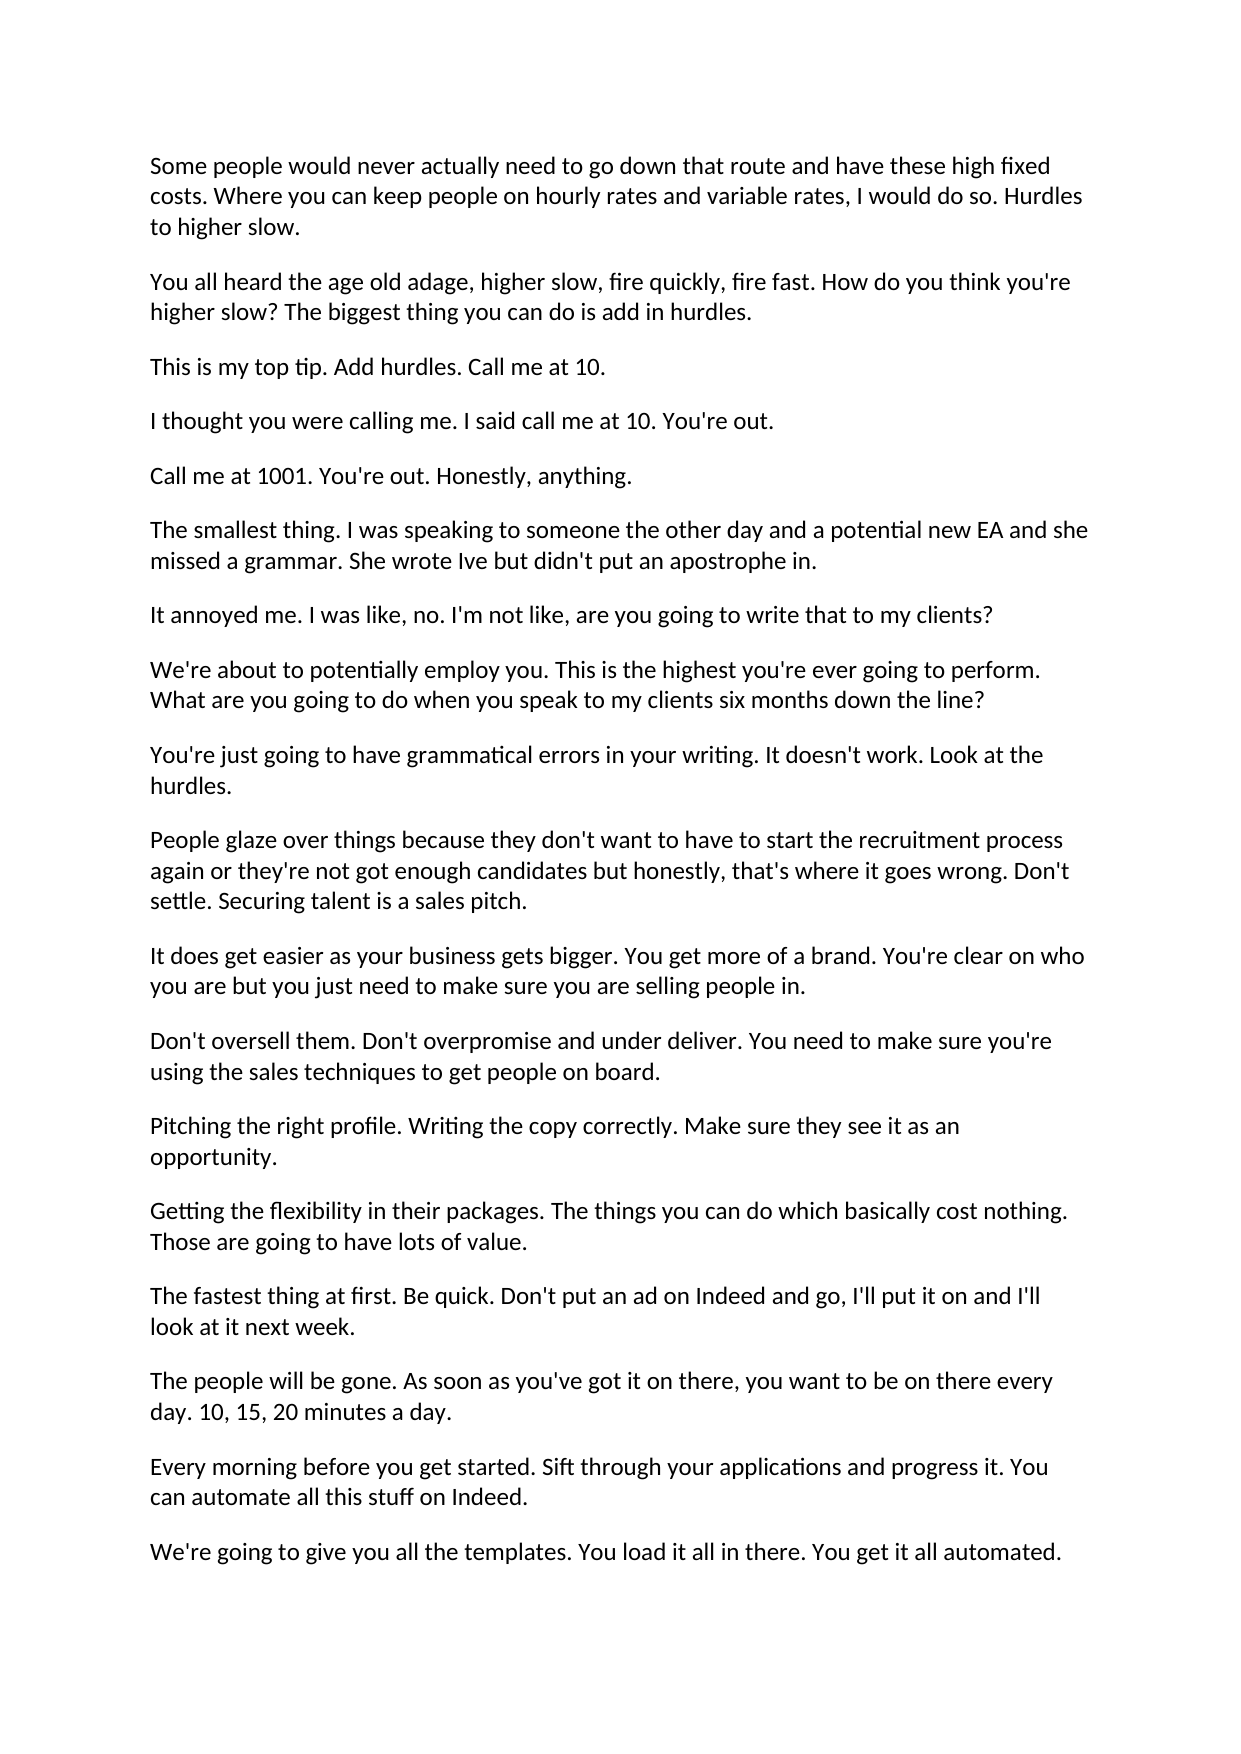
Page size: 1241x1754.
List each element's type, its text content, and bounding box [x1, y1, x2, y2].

text Every morning before you get started. Sift through your applications and progress it. You can automate all this stuff on Indeed. [150, 1451, 1090, 1512]
text The fastest thing at first. Be quick. Don't put an ad on Indeed and go, I'll put it on and I'll look at it next week. [150, 1280, 1090, 1341]
text Pitching the right profile. Writing the copy correctly. Make sure they see it as an opportunity. [150, 1110, 1090, 1171]
text I thought you were calling me. I said call me at 10. You're out. [150, 405, 1090, 436]
text Don't oversell them. Don't overpromise and under deliver. You need to make sure you're using the sales techniques to get people on board. [150, 1025, 1090, 1086]
text Getting the flexibility in their packages. The things you can do which basically cost nothing. Those are going to have lots of value. [150, 1195, 1090, 1256]
text The smallest thing. I was speaking to someone the other day and a potential new EA and she missed a grammar. She wrote Ive but didn't put an apostrophe in. [150, 514, 1090, 576]
text We're about to potentially employ you. This is the highest you're ever going to perform. What are you going to do when you speak to my clients six months down the line? [150, 654, 1090, 715]
text This is my top tip. Add hurdles. Call me at 10. [150, 351, 1090, 381]
text It annoyed me. I was like, no. I'm not like, are you going to write that to my clients? [150, 599, 1090, 630]
text It does get easier as your business gets bigger. You get more of a brand. You're clear on who you are but you just need to make sure you are selling people in. [150, 940, 1090, 1001]
text You're just going to have grammatical errors in your writing. It doesn't work. Look at the hurdles. [150, 739, 1090, 800]
text The people will be gone. As soon as you've got it on there, you want to be on there every day. 10, 15, 20 minutes a day. [150, 1366, 1090, 1427]
text Call me at 1001. You're out. Honestly, anything. [150, 460, 1090, 490]
text Some people would never actually need to go down that route and have these high fixed costs. Where you can keep people on hourly rates and variable rates, I would do so. Hurdles to higher slow. [150, 150, 1090, 242]
text We're going to give you all the templates. You load it all in there. You get it all automated. [150, 1536, 1090, 1566]
text People glaze over things because they don't want to have to start the recruitment process again or they're not got enough candidates but honestly, that's where it goes wrong. Don't settle. Securing talent is a sales pitch. [150, 824, 1090, 916]
text You all heard the age old adage, higher slow, fire quickly, fire fast. How do you think you're higher slow? The biggest thing you can do is add in hurdles. [150, 266, 1090, 327]
